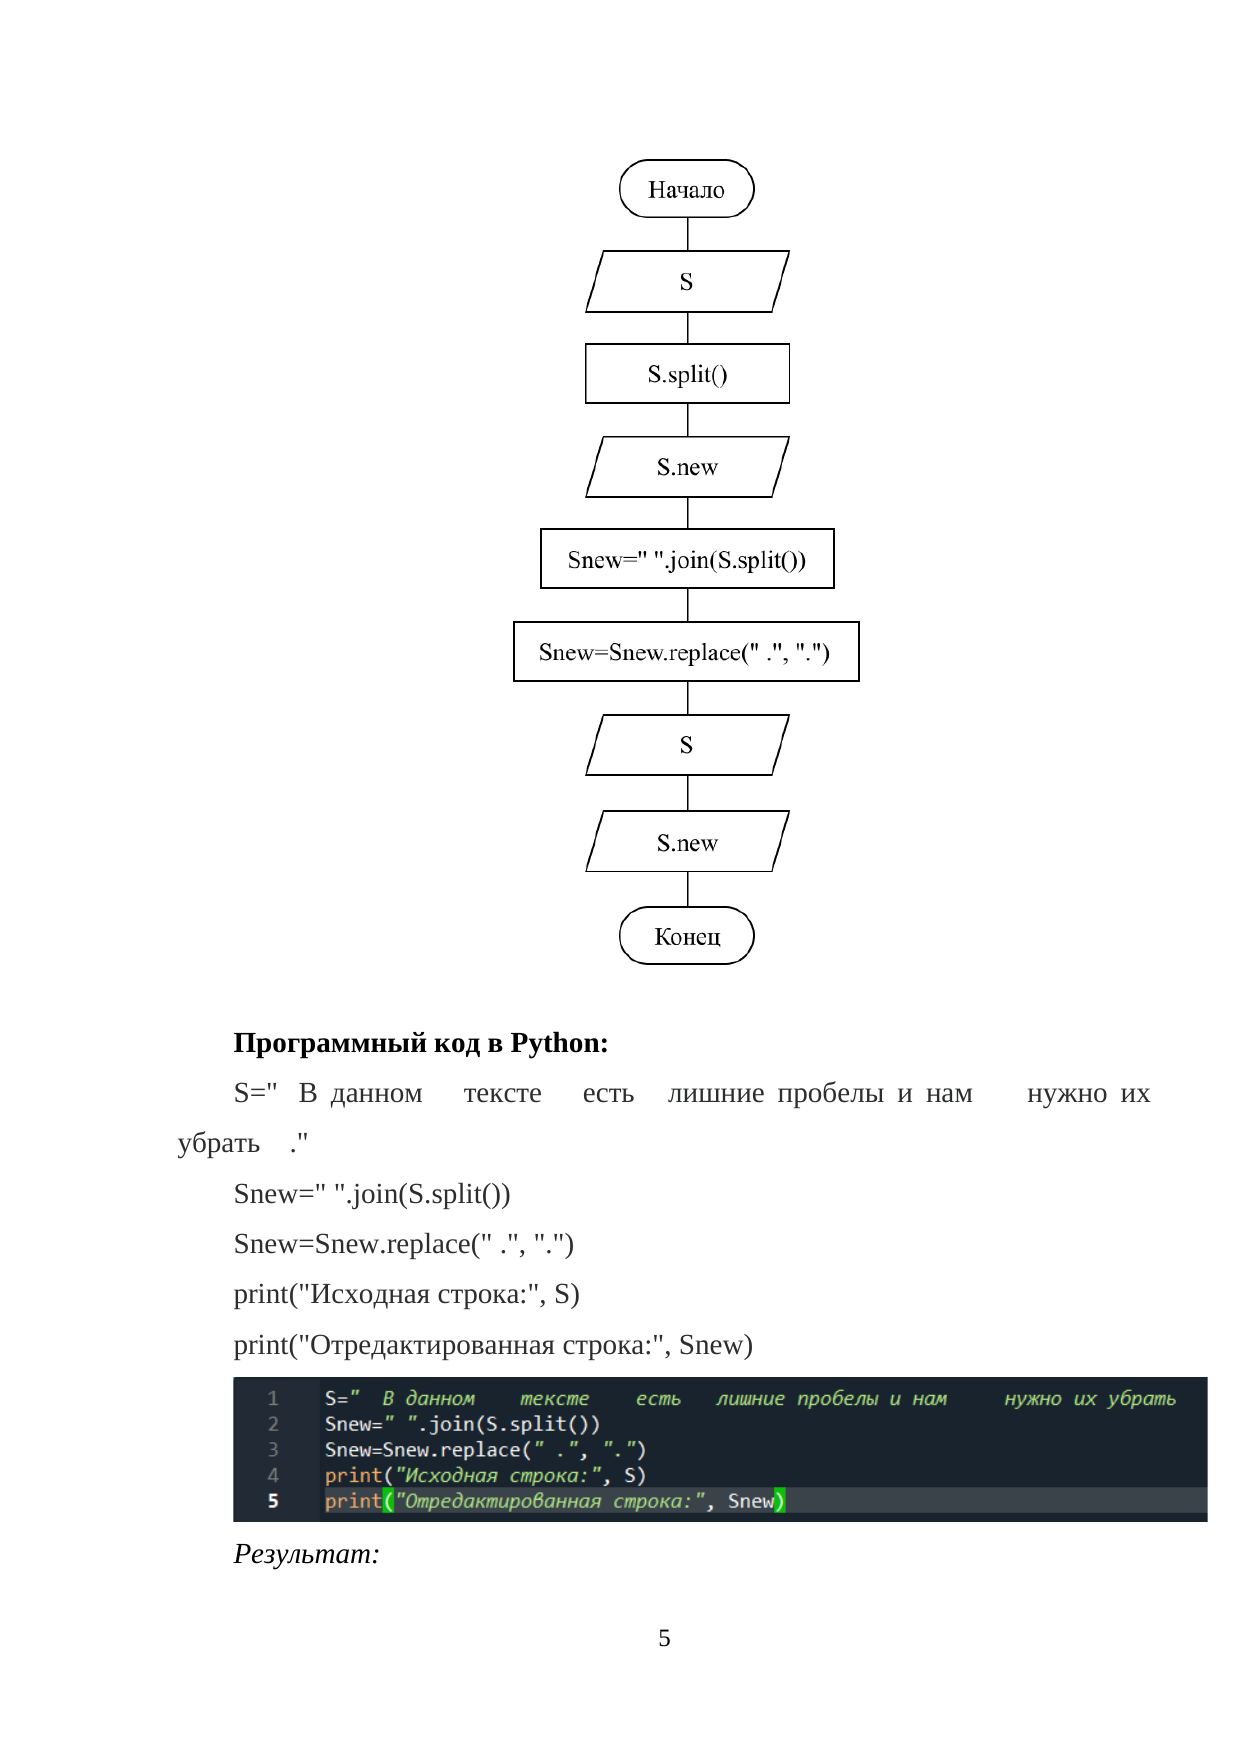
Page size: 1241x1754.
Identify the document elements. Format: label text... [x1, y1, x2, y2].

text print("Исходная строка:", S) [177, 1277, 1152, 1310]
picture [233, 1377, 1208, 1522]
text Результат: [177, 1536, 1152, 1569]
picture [477, 118, 908, 1011]
text Snew=Snew.replace(" .", ".") [177, 1226, 1152, 1260]
text Snew=" ".join(S.split()) [177, 1176, 1152, 1209]
text S=" В данном тексте есть лишние пробелы и нам нужно их убрать ." [177, 1075, 1152, 1159]
text Программный код в Python: [177, 1025, 1152, 1058]
text print("Отредактированная строка:", Snew) [177, 1327, 1152, 1360]
